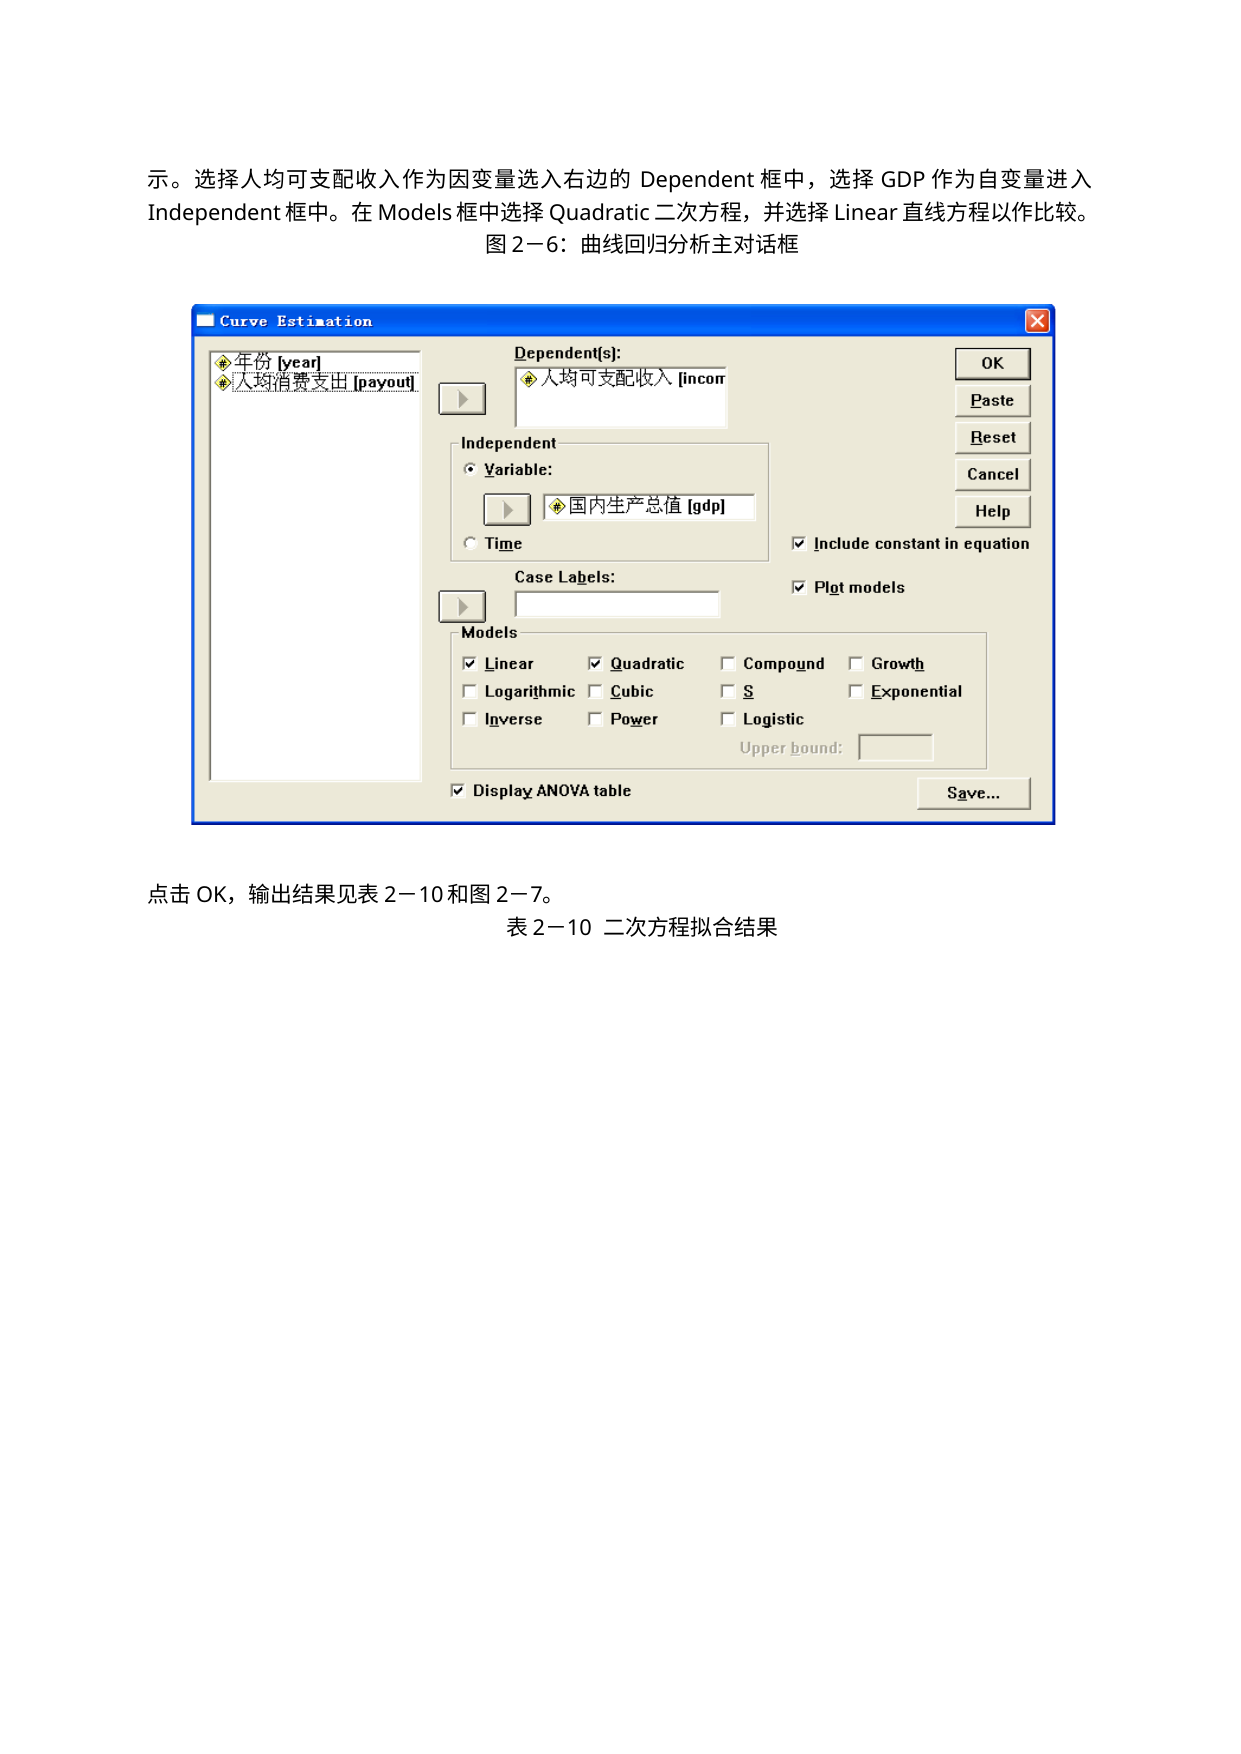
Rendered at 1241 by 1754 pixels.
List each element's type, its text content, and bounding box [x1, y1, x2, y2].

text 点击OK，输出结果见表2－10和图2－7。 [148, 877, 1092, 909]
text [148, 162, 1092, 227]
text 表2－10 二次方程拟合结果 [148, 909, 1092, 942]
text 图2－6：曲线回归分析主对话框 [148, 227, 1092, 259]
picture [191, 304, 1056, 825]
